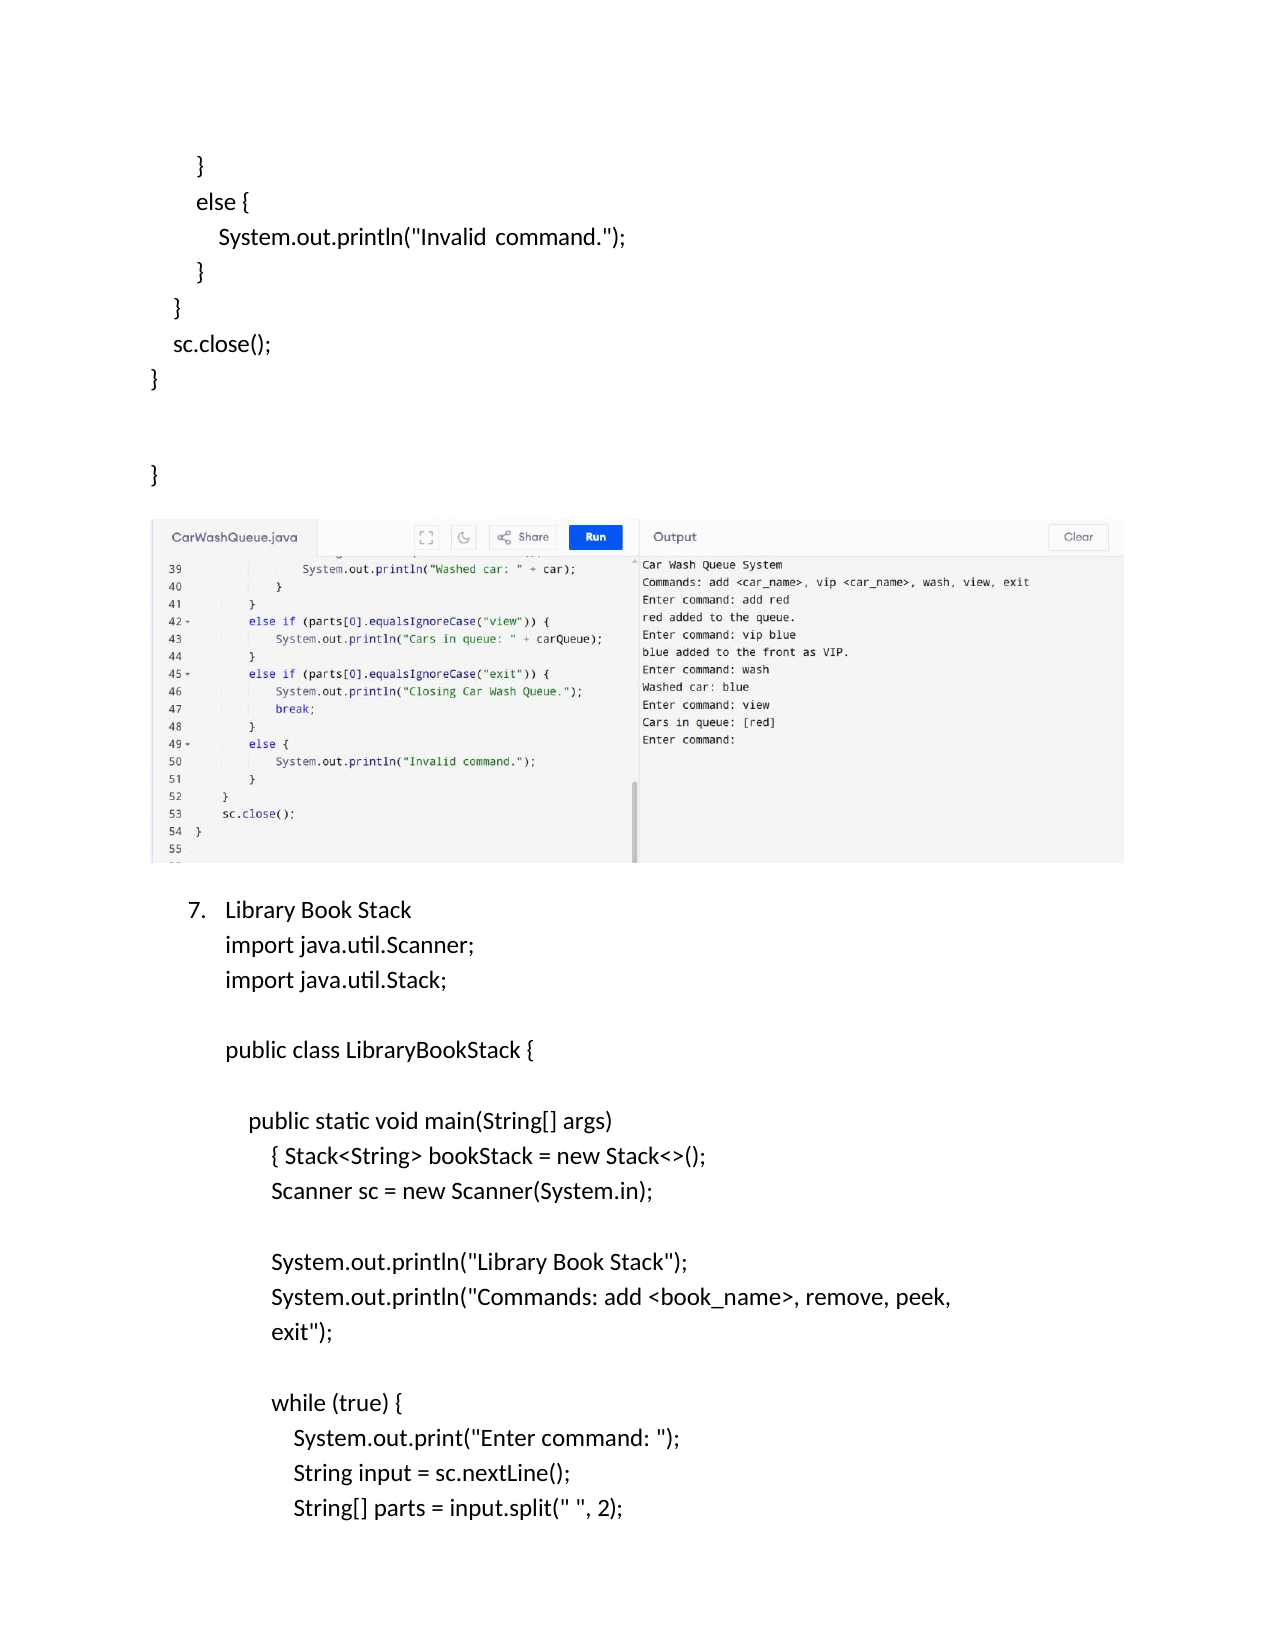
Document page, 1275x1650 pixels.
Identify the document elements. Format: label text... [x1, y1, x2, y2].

text public static void main(String[] args) { Stack<String> bookStack = new Stack<>(); Scanner sc = new Scanner(System.in); [248, 1105, 749, 1206]
text public class LibraryBookStack { [225, 1034, 1200, 1065]
text System.out.println("Invalid command."); [218, 221, 1200, 252]
text while (true) { [271, 1387, 1200, 1417]
text } [196, 256, 1200, 287]
text } [173, 292, 1200, 322]
text } [150, 363, 1200, 394]
text sc.close(); [173, 328, 1200, 358]
text System.out.println("Library Book Stack"); System.out.println("Commands: add <book_name>, remove, peek, exit"); [271, 1246, 1017, 1347]
text System.out.print("Enter command: "); String input = sc.nextLine(); [293, 1422, 687, 1488]
text } [196, 150, 1200, 181]
list Library Book Stack import java.util.Scanner; import java.util.Stack; [188, 894, 475, 994]
picture [150, 519, 1125, 863]
text else { [196, 186, 1200, 216]
text } [150, 459, 1200, 490]
text String[] parts = input.split(" ", 2); [293, 1492, 1200, 1523]
